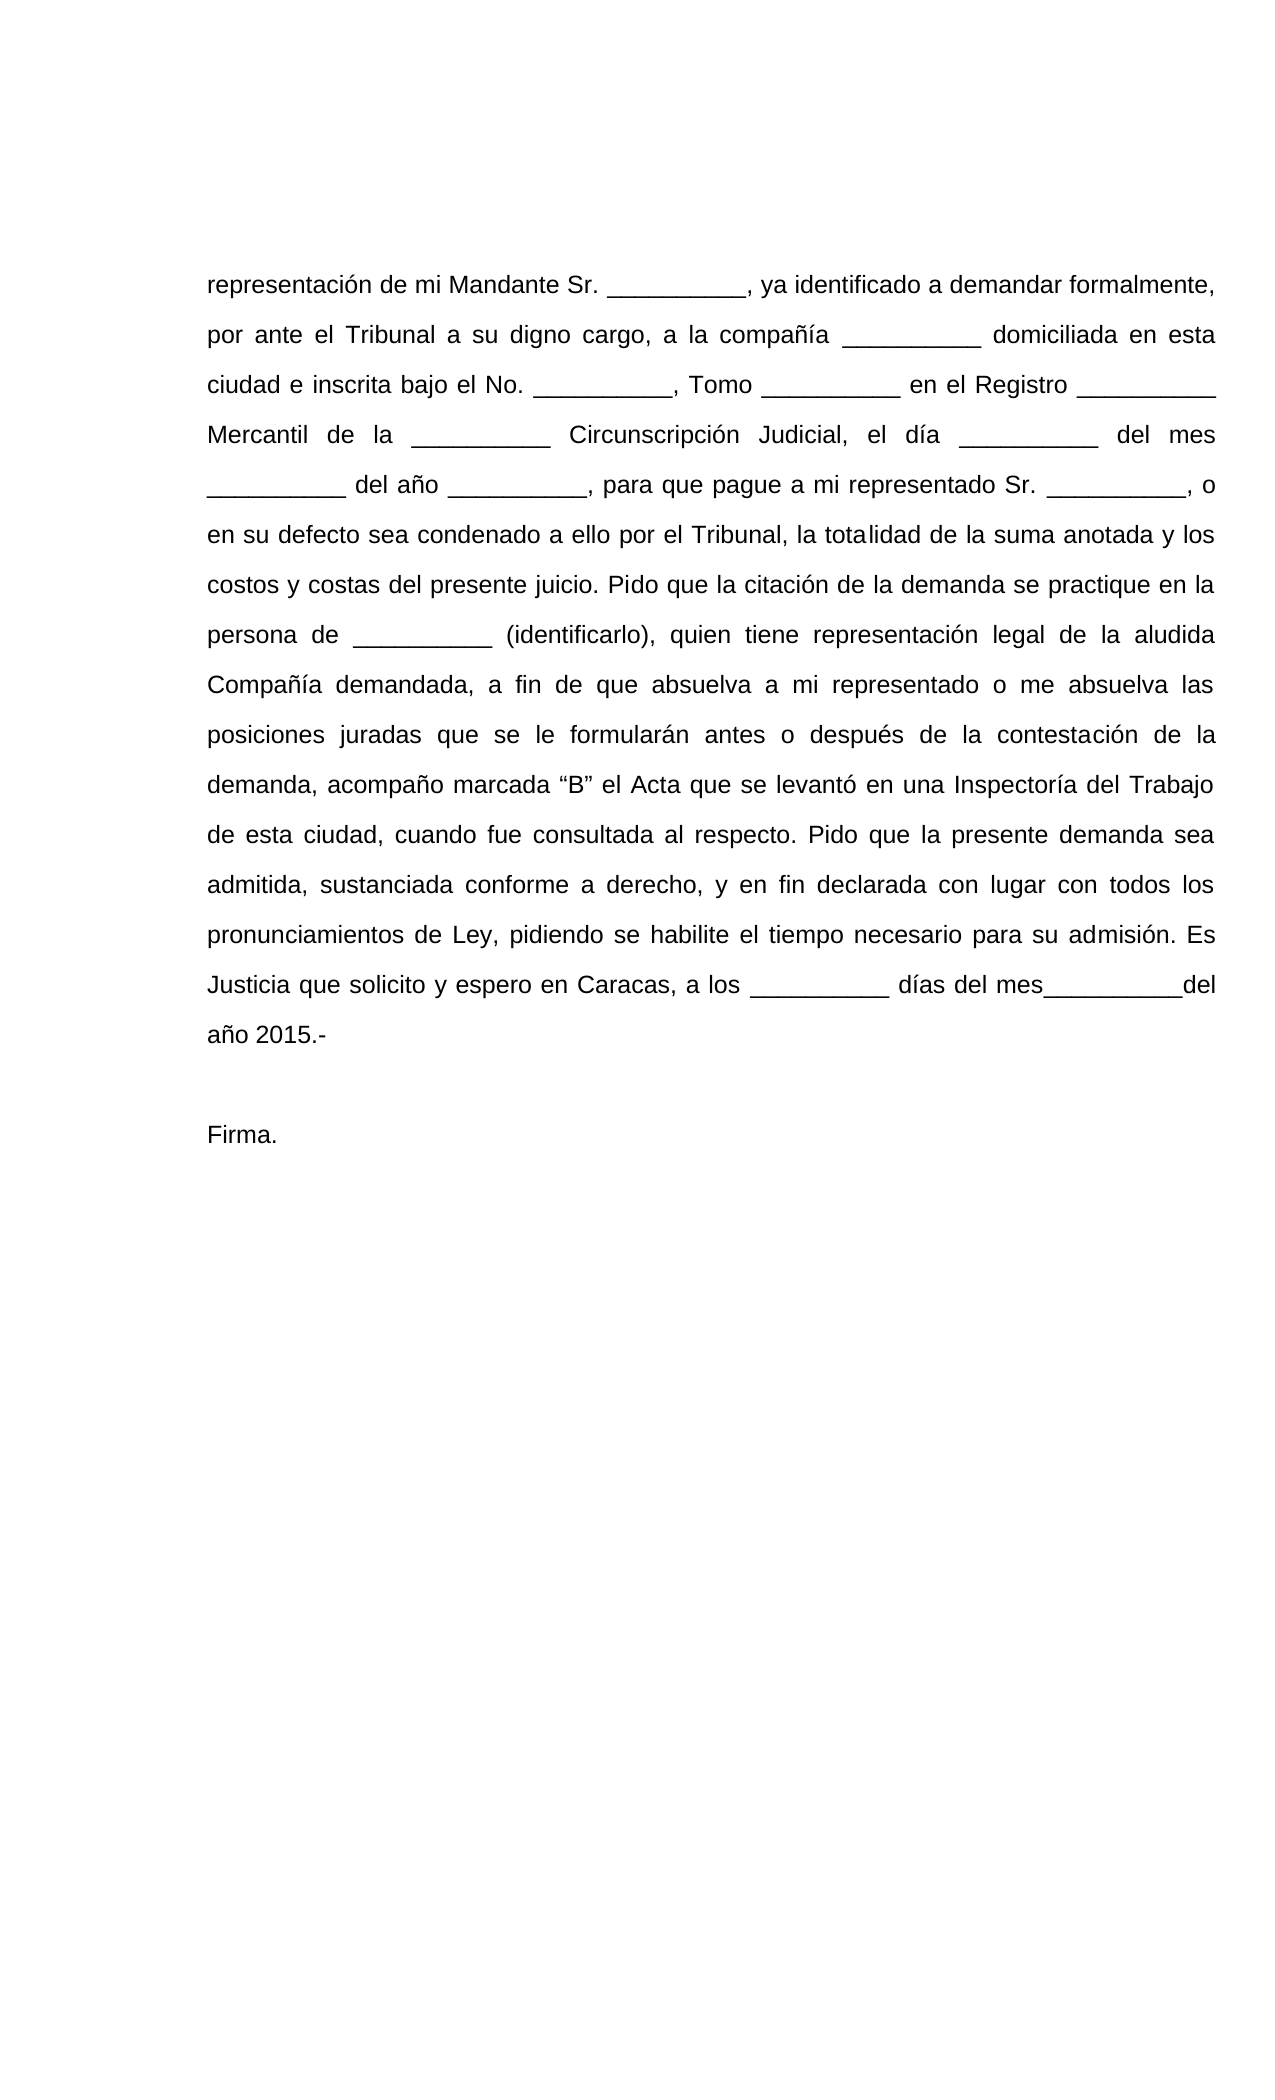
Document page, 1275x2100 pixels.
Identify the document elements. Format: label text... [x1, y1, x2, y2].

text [207, 254, 1216, 1054]
text Firma. [207, 1054, 1216, 1154]
